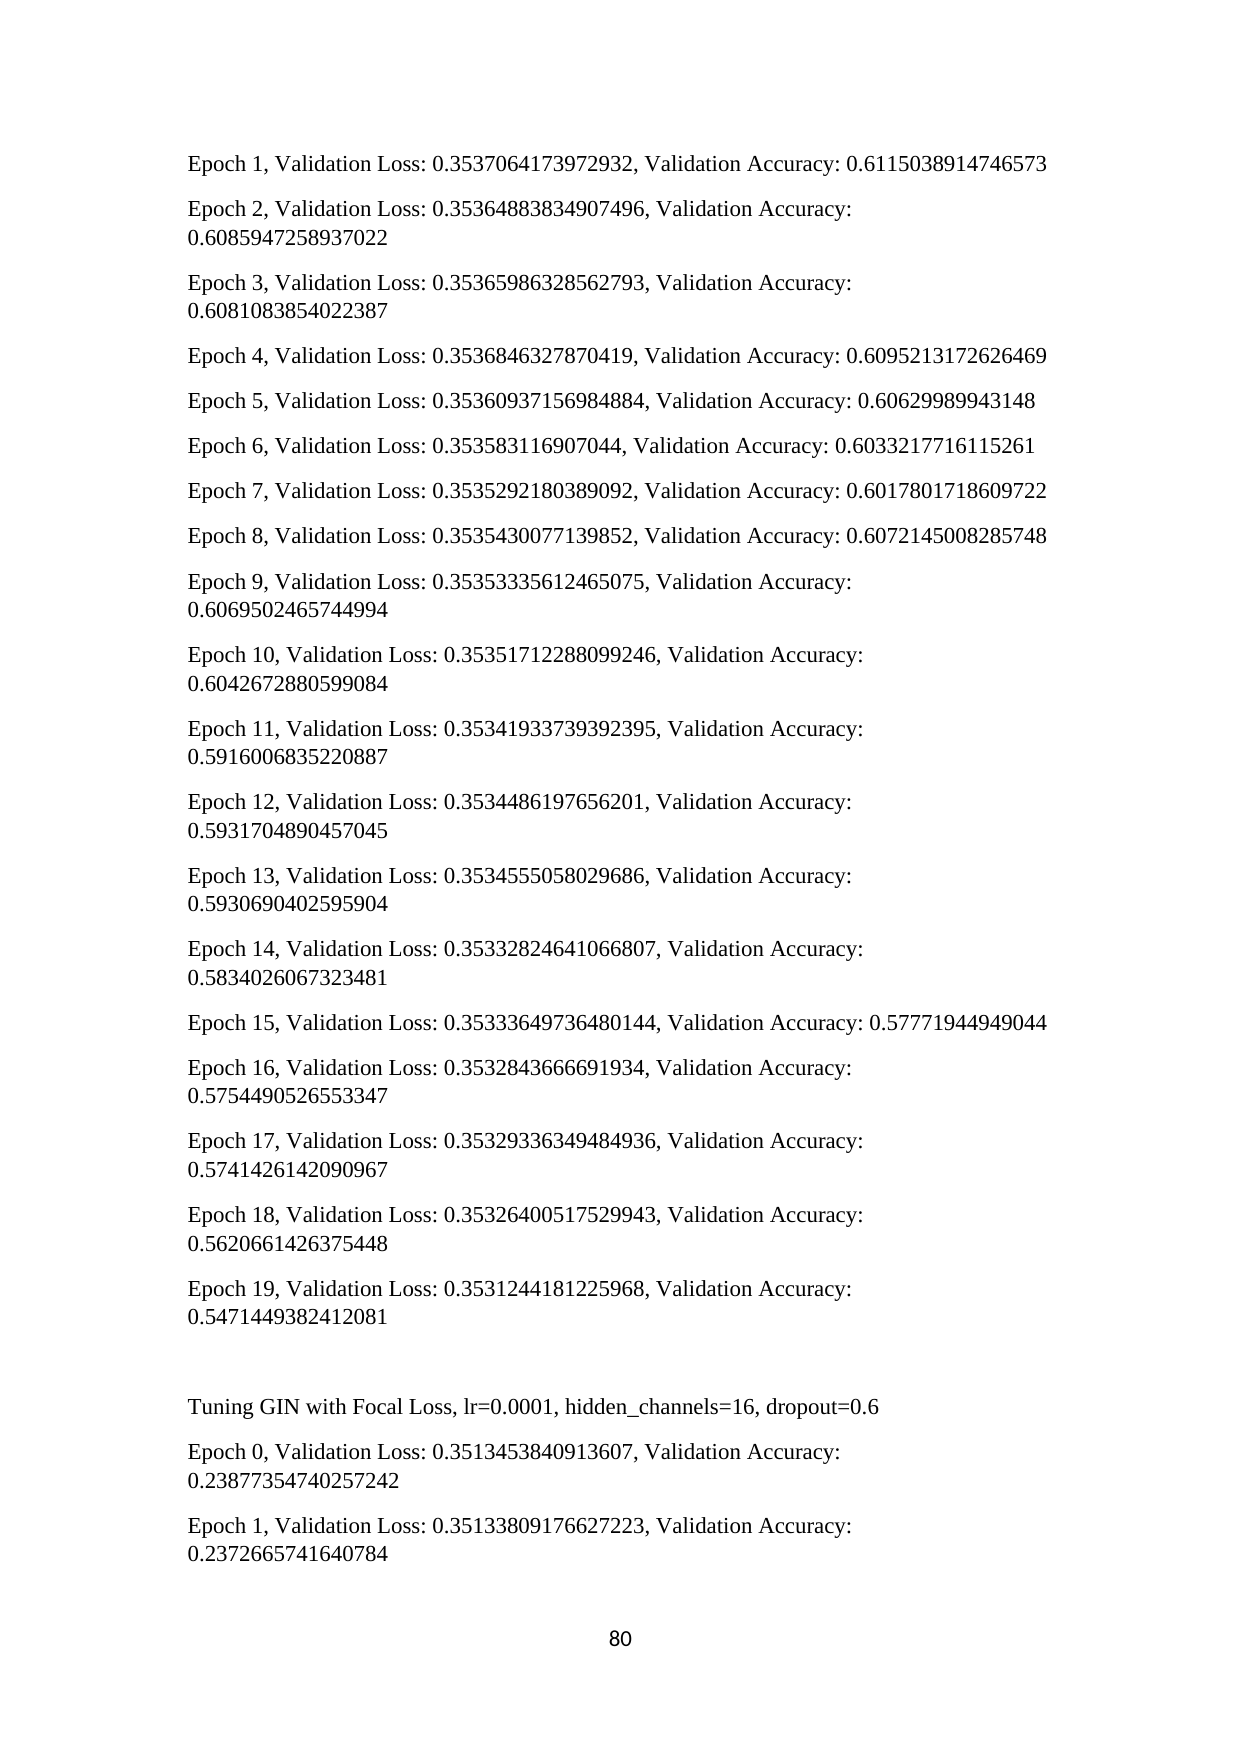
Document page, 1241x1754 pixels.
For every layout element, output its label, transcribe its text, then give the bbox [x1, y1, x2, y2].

text Epoch 2, Validation Loss: 0.35364883834907496, Validation Accuracy: 0.6085947258937022 [187, 195, 1053, 250]
text Epoch 15, Validation Loss: 0.35333649736480144, Validation Accuracy: 0.57771944949044 [187, 1009, 1053, 1035]
text Epoch 17, Validation Loss: 0.35329336349484936, Validation Accuracy: 0.5741426142090967 [187, 1128, 1053, 1182]
text Epoch 5, Validation Loss: 0.35360937156984884, Validation Accuracy: 0.60629989943148 [187, 387, 1053, 414]
text Epoch 3, Validation Loss: 0.35365986328562793, Validation Accuracy: 0.6081083854022387 [187, 269, 1053, 323]
text Epoch 0, Validation Loss: 0.3513453840913607, Validation Accuracy: 0.23877354740257242 [187, 1438, 1053, 1493]
text Epoch 4, Validation Loss: 0.3536846327870419, Validation Accuracy: 0.6095213172626469 [187, 342, 1053, 368]
text Epoch 18, Validation Loss: 0.35326400517529943, Validation Accuracy: 0.5620661426375448 [187, 1201, 1053, 1256]
text Epoch 16, Validation Loss: 0.3532843666691934, Validation Accuracy: 0.5754490526553347 [187, 1054, 1053, 1109]
text Epoch 7, Validation Loss: 0.3535292180389092, Validation Accuracy: 0.6017801718609722 [187, 477, 1053, 504]
text Tuning GIN with Focal Loss, lr=0.0001, hidden_channels=16, dropout=0.6 [187, 1393, 1053, 1420]
text Epoch 12, Validation Loss: 0.3534486197656201, Validation Accuracy: 0.5931704890457045 [187, 788, 1053, 843]
text Epoch 1, Validation Loss: 0.3537064173972932, Validation Accuracy: 0.6115038914746573 [187, 150, 1053, 176]
text Epoch 6, Validation Loss: 0.353583116907044, Validation Accuracy: 0.6033217716115261 [187, 432, 1053, 459]
text Epoch 10, Validation Loss: 0.35351712288099246, Validation Accuracy: 0.6042672880599084 [187, 641, 1053, 696]
text Epoch 11, Validation Loss: 0.35341933739392395, Validation Accuracy: 0.5916006835220887 [187, 715, 1053, 769]
text Epoch 13, Validation Loss: 0.3534555058029686, Validation Accuracy: 0.5930690402595904 [187, 862, 1053, 917]
text Epoch 9, Validation Loss: 0.35353335612465075, Validation Accuracy: 0.6069502465744994 [187, 568, 1053, 622]
text Epoch 8, Validation Loss: 0.3535430077139852, Validation Accuracy: 0.6072145008285748 [187, 523, 1053, 549]
text Epoch 19, Validation Loss: 0.3531244181225968, Validation Accuracy: 0.5471449382412081 [187, 1275, 1053, 1329]
text Epoch 14, Validation Loss: 0.35332824641066807, Validation Accuracy: 0.5834026067323481 [187, 935, 1053, 990]
text Epoch 1, Validation Loss: 0.35133809176627223, Validation Accuracy: 0.2372665741640784 [187, 1512, 1053, 1567]
